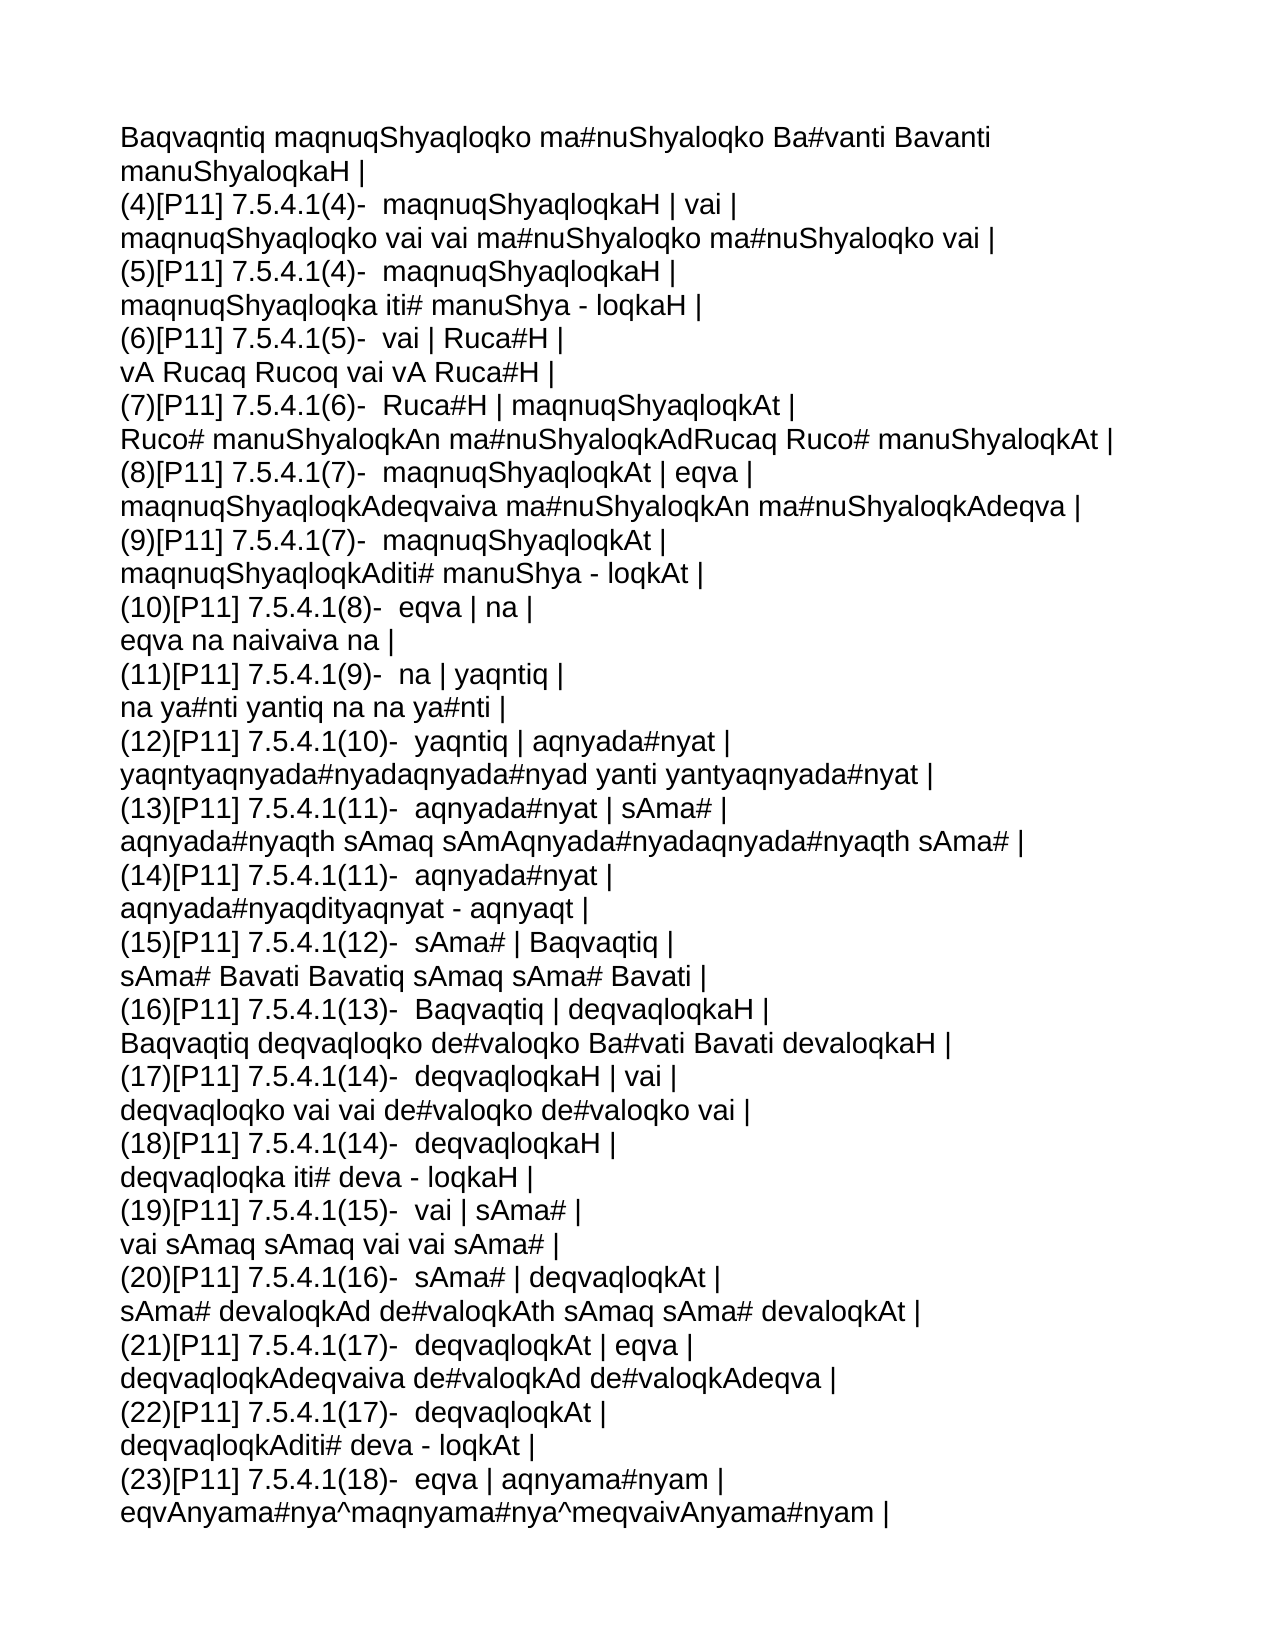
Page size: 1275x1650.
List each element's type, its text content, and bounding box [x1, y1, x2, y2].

text deqvaqloqkAdeqvaiva de#valoqkAd de#valoqkAdeqva | [120, 1361, 1200, 1394]
text na ya#nti yantiq na na ya#nti | [120, 690, 1200, 724]
text (19)[P11] 7.5.4.1(15)- vai | sAma# | [120, 1193, 1200, 1227]
text (17)[P11] 7.5.4.1(14)- deqvaqloqkaH | vai | [120, 1059, 1200, 1093]
text (10)[P11] 7.5.4.1(8)- eqva | na | [120, 589, 1200, 623]
text vA Rucaq Rucoq vai vA Ruca#H | [120, 355, 1200, 388]
text maqnuqShyaqloqkAditi# manuShya - loqkAt | [120, 556, 1200, 589]
text aqnyada#nyaqdityaqnyat - aqnyaqt | [120, 891, 1200, 925]
text (12)[P11] 7.5.4.1(10)- yaqntiq | aqnyada#nyat | [120, 724, 1200, 757]
text sAma# Bavati Bavatiq sAmaq sAma# Bavati | [120, 958, 1200, 992]
text (21)[P11] 7.5.4.1(17)- deqvaqloqkAt | eqva | [120, 1327, 1200, 1361]
text (5)[P11] 7.5.4.1(4)- maqnuqShyaqloqkaH | [120, 254, 1200, 288]
text yaqntyaqnyada#nyadaqnyada#nyad yanti yantyaqnyada#nyat | [120, 757, 1200, 791]
text (20)[P11] 7.5.4.1(16)- sAma# | deqvaqloqkAt | [120, 1260, 1200, 1294]
text (23)[P11] 7.5.4.1(18)- eqva | aqnyama#nyam | [120, 1462, 1200, 1495]
text maqnuqShyaqloqko vai vai ma#nuShyaloqko ma#nuShyaloqko vai | [120, 221, 1200, 254]
text eqvAnyama#nya^maqnyama#nya^meqvaivAnyama#nyam | [120, 1495, 1200, 1529]
text vai sAmaq sAmaq vai vai sAma# | [120, 1227, 1200, 1260]
text (7)[P11] 7.5.4.1(6)- Ruca#H | maqnuqShyaqloqkAt | [120, 388, 1200, 422]
text (4)[P11] 7.5.4.1(4)- maqnuqShyaqloqkaH | vai | [120, 187, 1200, 221]
text (16)[P11] 7.5.4.1(13)- Baqvaqtiq | deqvaqloqkaH | [120, 992, 1200, 1026]
text (9)[P11] 7.5.4.1(7)- maqnuqShyaqloqkAt | [120, 522, 1200, 556]
text Baqvaqntiq maqnuqShyaqloqko ma#nuShyaloqko Ba#vanti Bavanti manuShyaloqkaH | [120, 120, 1200, 187]
text (13)[P11] 7.5.4.1(11)- aqnyada#nyat | sAma# | [120, 791, 1200, 824]
text sAma# devaloqkAd de#valoqkAth sAmaq sAma# devaloqkAt | [120, 1294, 1200, 1327]
text maqnuqShyaqloqkAdeqvaiva ma#nuShyaloqkAn ma#nuShyaloqkAdeqva | [120, 489, 1200, 522]
text eqva na naivaiva na | [120, 623, 1200, 657]
text (6)[P11] 7.5.4.1(5)- vai | Ruca#H | [120, 321, 1200, 355]
text (22)[P11] 7.5.4.1(17)- deqvaqloqkAt | [120, 1394, 1200, 1428]
text aqnyada#nyaqth sAmaq sAmAqnyada#nyadaqnyada#nyaqth sAma# | [120, 824, 1200, 858]
text (11)[P11] 7.5.4.1(9)- na | yaqntiq | [120, 657, 1200, 690]
text Baqvaqtiq deqvaqloqko de#valoqko Ba#vati Bavati devaloqkaH | [120, 1026, 1200, 1059]
text (15)[P11] 7.5.4.1(12)- sAma# | Baqvaqtiq | [120, 925, 1200, 958]
text maqnuqShyaqloqka iti# manuShya - loqkaH | [120, 288, 1200, 321]
text (8)[P11] 7.5.4.1(7)- maqnuqShyaqloqkAt | eqva | [120, 455, 1200, 489]
text deqvaqloqkAditi# deva - loqkAt | [120, 1428, 1200, 1462]
text deqvaqloqka iti# deva - loqkaH | [120, 1160, 1200, 1193]
text (14)[P11] 7.5.4.1(11)- aqnyada#nyat | [120, 858, 1200, 891]
text (18)[P11] 7.5.4.1(14)- deqvaqloqkaH | [120, 1126, 1200, 1160]
text Ruco# manuShyaloqkAn ma#nuShyaloqkAdRucaq Ruco# manuShyaloqkAt | [120, 422, 1200, 455]
text deqvaqloqko vai vai de#valoqko de#valoqko vai | [120, 1093, 1200, 1126]
